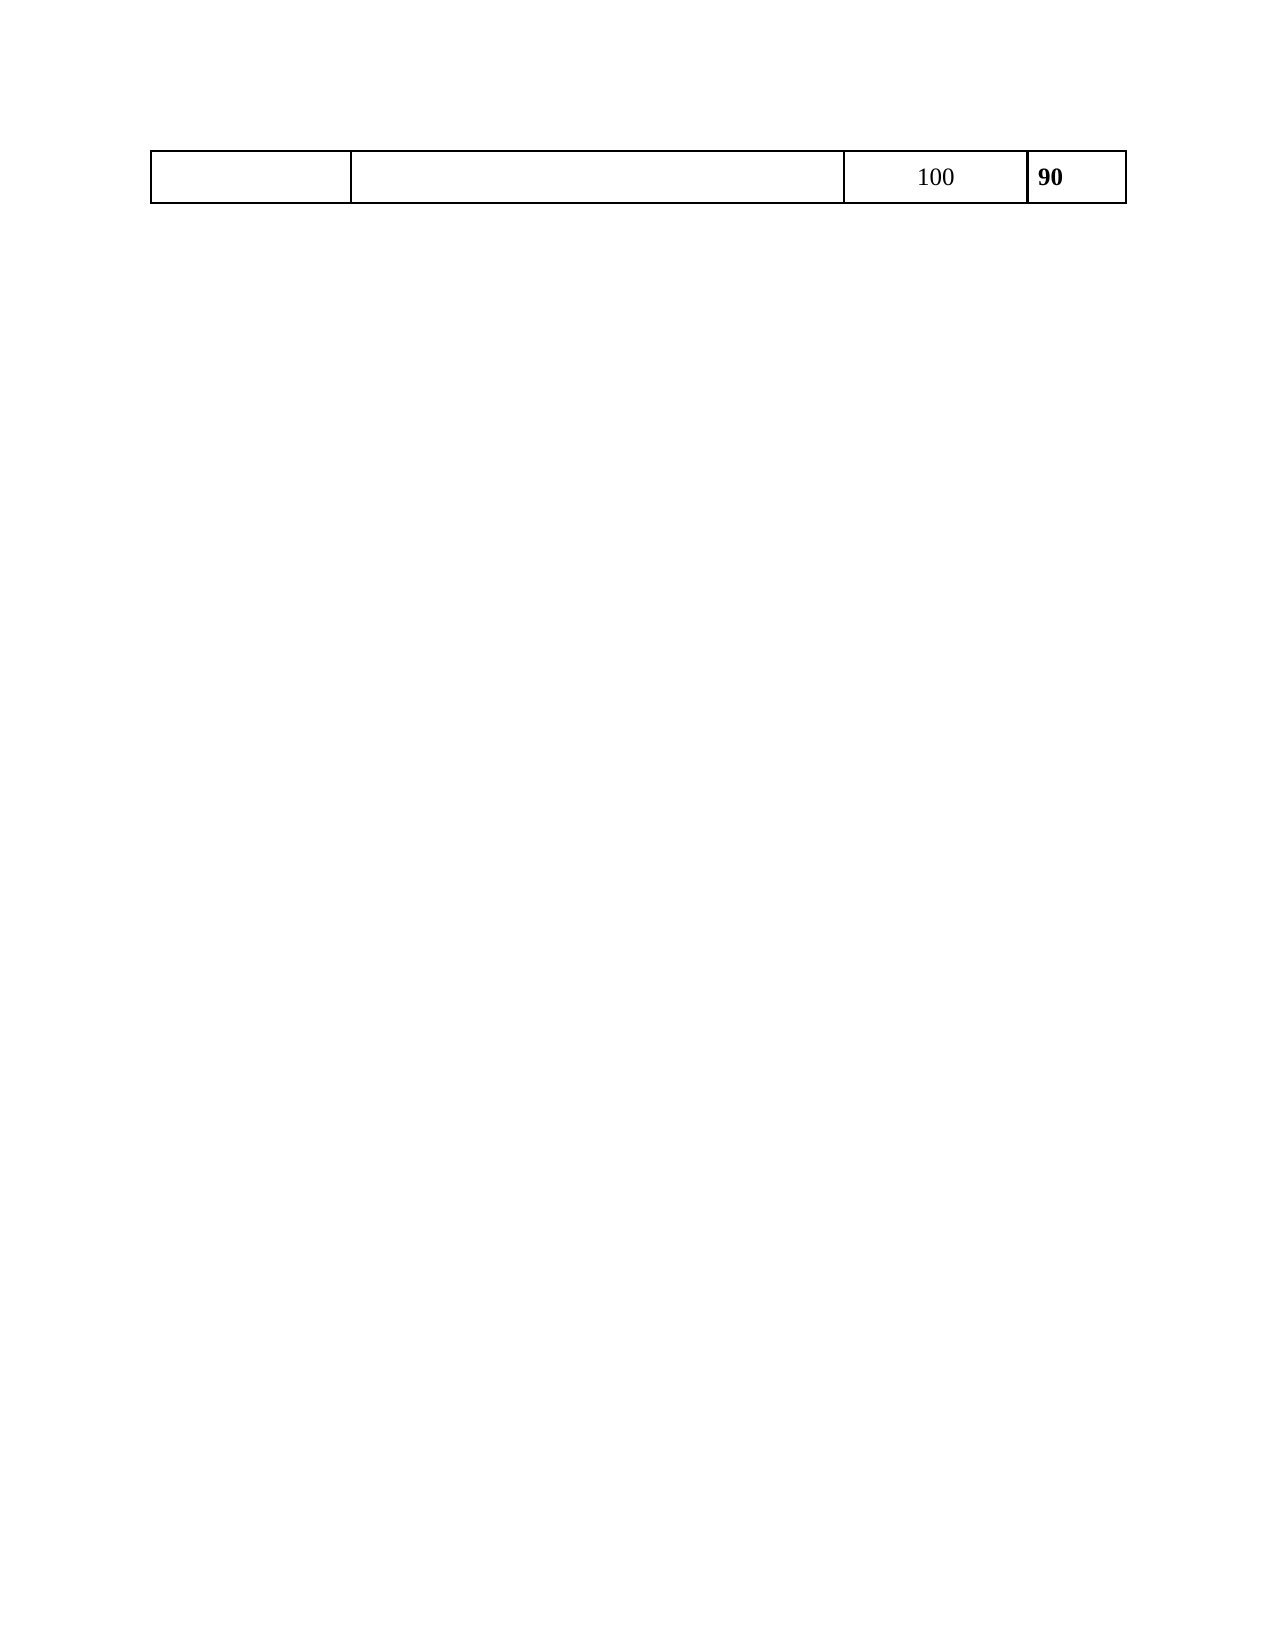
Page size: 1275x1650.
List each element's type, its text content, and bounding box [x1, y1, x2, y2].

table_cell 90 [1029, 152, 1125, 202]
table_cell [352, 152, 843, 202]
table_cell 100 [845, 152, 1026, 202]
table_cell [152, 152, 350, 202]
